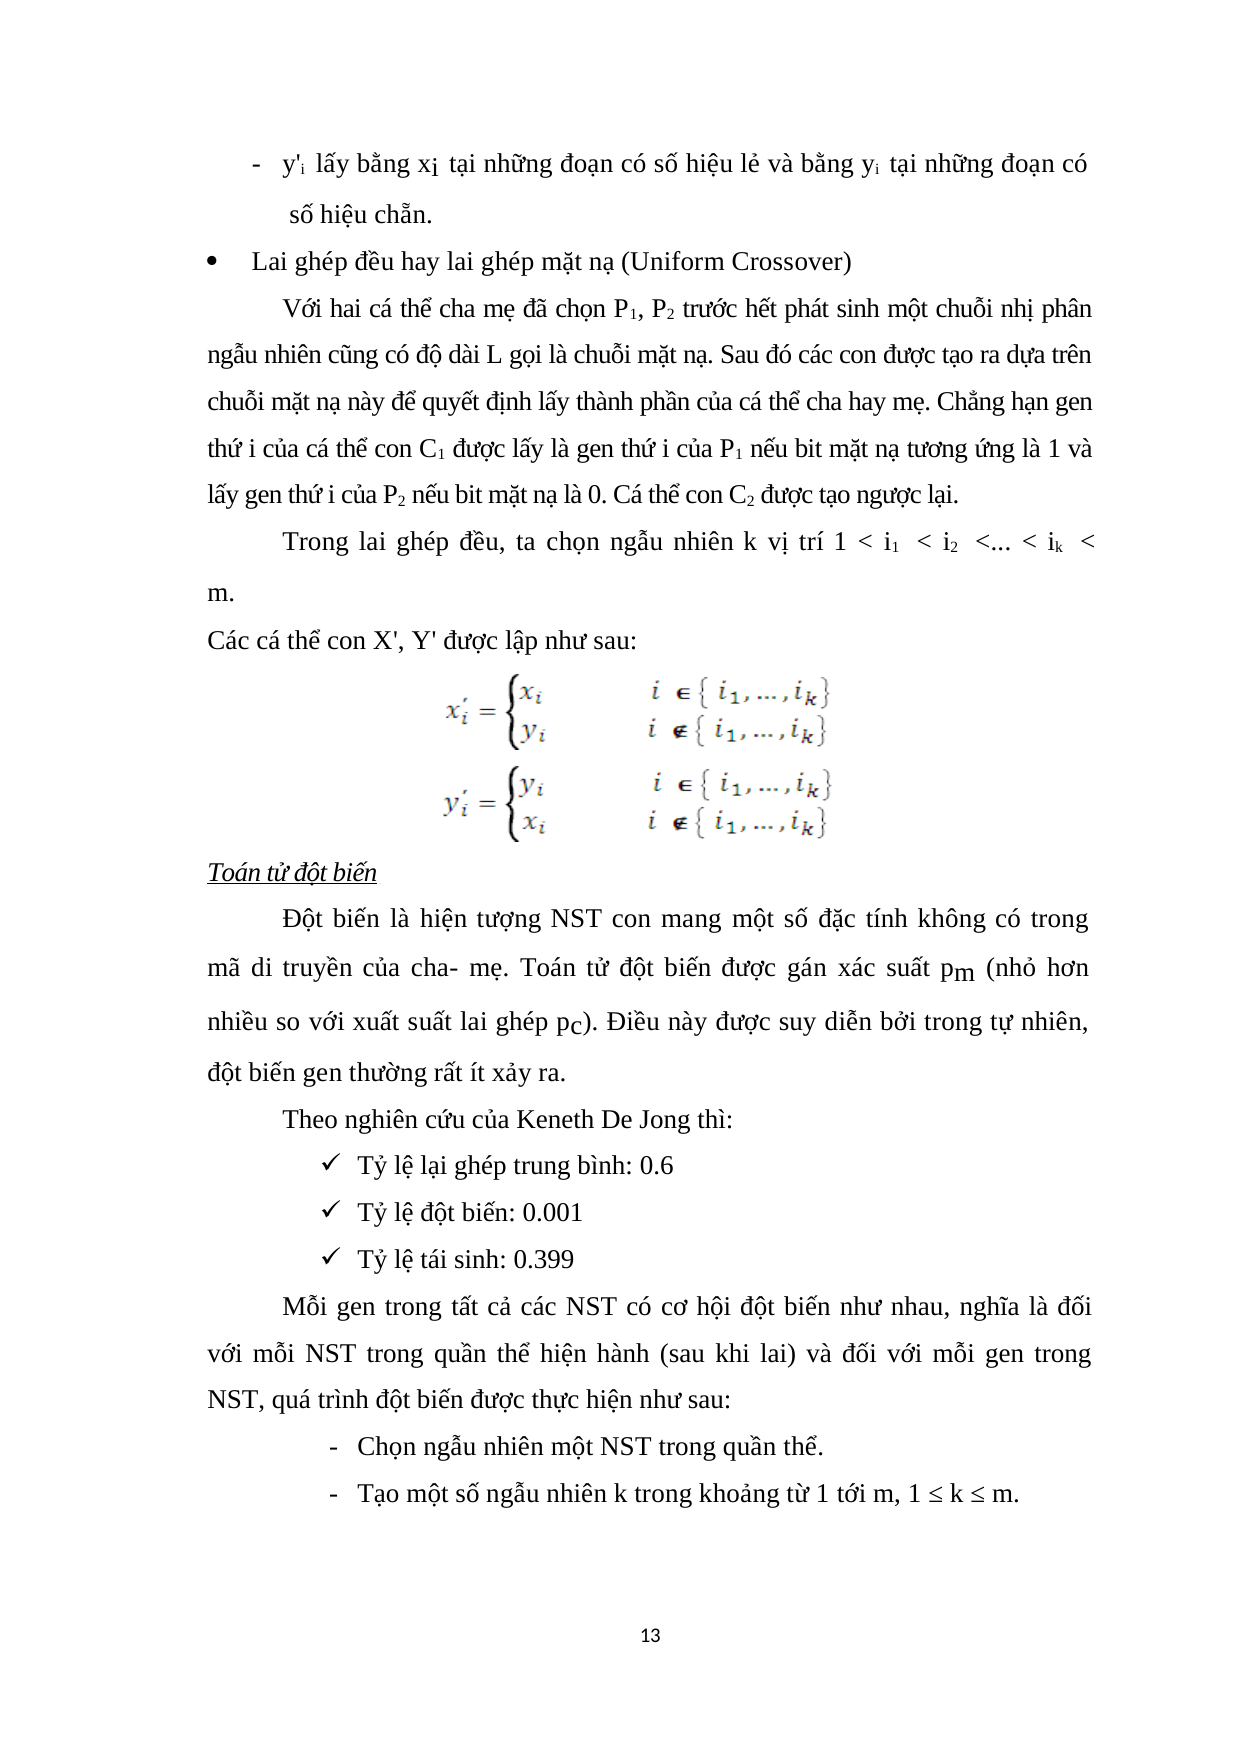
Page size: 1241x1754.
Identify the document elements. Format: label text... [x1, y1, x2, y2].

text Mỗi gen trong tất cả các NST có cơ hội đột biến như nhau, nghĩa là đối với mỗi NST trong quần thể hiện hành (sau khi lai) và đối với mỗi gen trong NST, quá trình đột biến được thực hiện như sau: [207, 1290, 1093, 1414]
picture [445, 671, 857, 750]
list Tỷ lệ đột biến: 0.001 [319, 1196, 1093, 1227]
list Chọn ngẫu nhiên một NST trong quần thể. [310, 1430, 1089, 1461]
list Lai ghép đều hay lai ghép mặt nạ (Uniform Crossover) [207, 245, 1095, 276]
text Đột biến là hiện tượng NST con mang một số đặc tính không có trong mã di truyền của cha- mẹ. Toán tử đột biến được gán xác suất pm (nhỏ hơn nhiều so với xuất suất lai ghép pc). Điều này được suy diễn bởi trong tự nhiên, đột biến gen thường rất ít xảy ra. [207, 902, 1089, 1087]
list y'i lấy bằng xi tại những đoạn có số hiệu lẻ và bằng yi tại những đoạn có số hiệu chẵn. [252, 147, 1088, 229]
list Tỷ lệ lại ghép trung bình: 0.6 [319, 1149, 1093, 1181]
list Tỷ lệ tái sinh: 0.399 [319, 1243, 1093, 1274]
picture [443, 763, 859, 842]
text Trong lai ghép đều, ta chọn ngẫu nhiên k vị trí 1 < i1 < i2 <... < ik < m. [207, 525, 1095, 607]
list Toán tử đột biến [207, 856, 1093, 887]
list Theo nghiên cứu của Keneth De Jong thì: [207, 1103, 1093, 1134]
text Với hai cá thể cha mẹ đã chọn P1, P2 trước hết phát sinh một chuỗi nhị phân ngẫu nhiên cũng có độ dài L gọi là chuỗi mặt nạ. Sau đó các con được tạo ra dựa trên chuỗi mặt nạ này để quyết định lấy thành phần của cá thể cha hay mẹ. Chẳng hạn gen thứ i của cá thể con C1 được lấy là gen thứ i của P1 nếu bit mặt nạ tương ứng là 1 và lấy gen thứ i của P2 nếu bit mặt nạ là 0. Cá thể con C2 được tạo ngược lại. [207, 292, 1093, 509]
text Các cá thể con X', Y' được lập như sau: [207, 623, 1095, 655]
list Tạo một số ngẫu nhiên k trong khoảng từ 1 tới m, 1 ≤ k ≤ m. [310, 1477, 1089, 1508]
